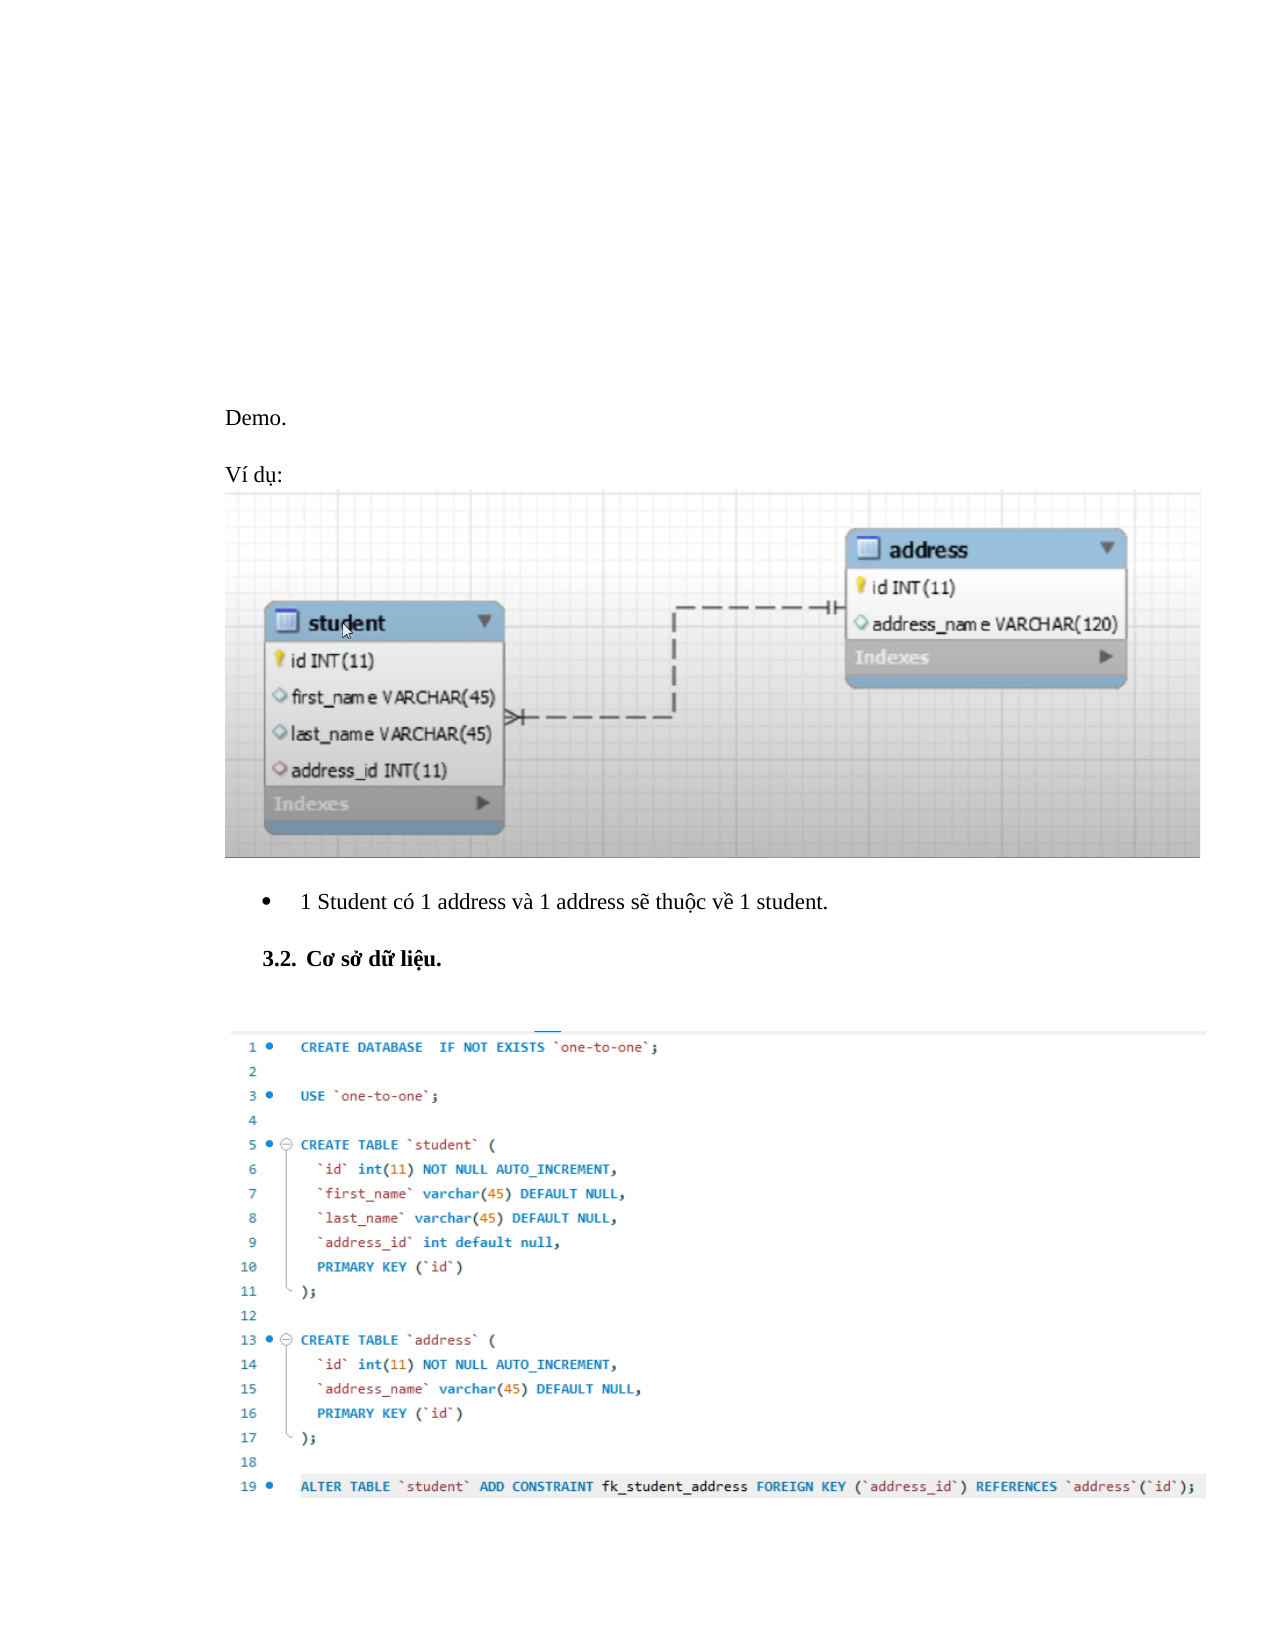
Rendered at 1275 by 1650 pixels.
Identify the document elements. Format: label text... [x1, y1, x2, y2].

list 1 Student có 1 address và 1 address sẽ thuộc về 1 student. [262, 888, 1125, 914]
list Cơ sở dữ liệu. [262, 945, 1125, 971]
picture [230, 1031, 1206, 1547]
picture [225, 489, 1200, 858]
list Ví dụ: [225, 461, 1125, 487]
list Demo. [225, 404, 1125, 430]
